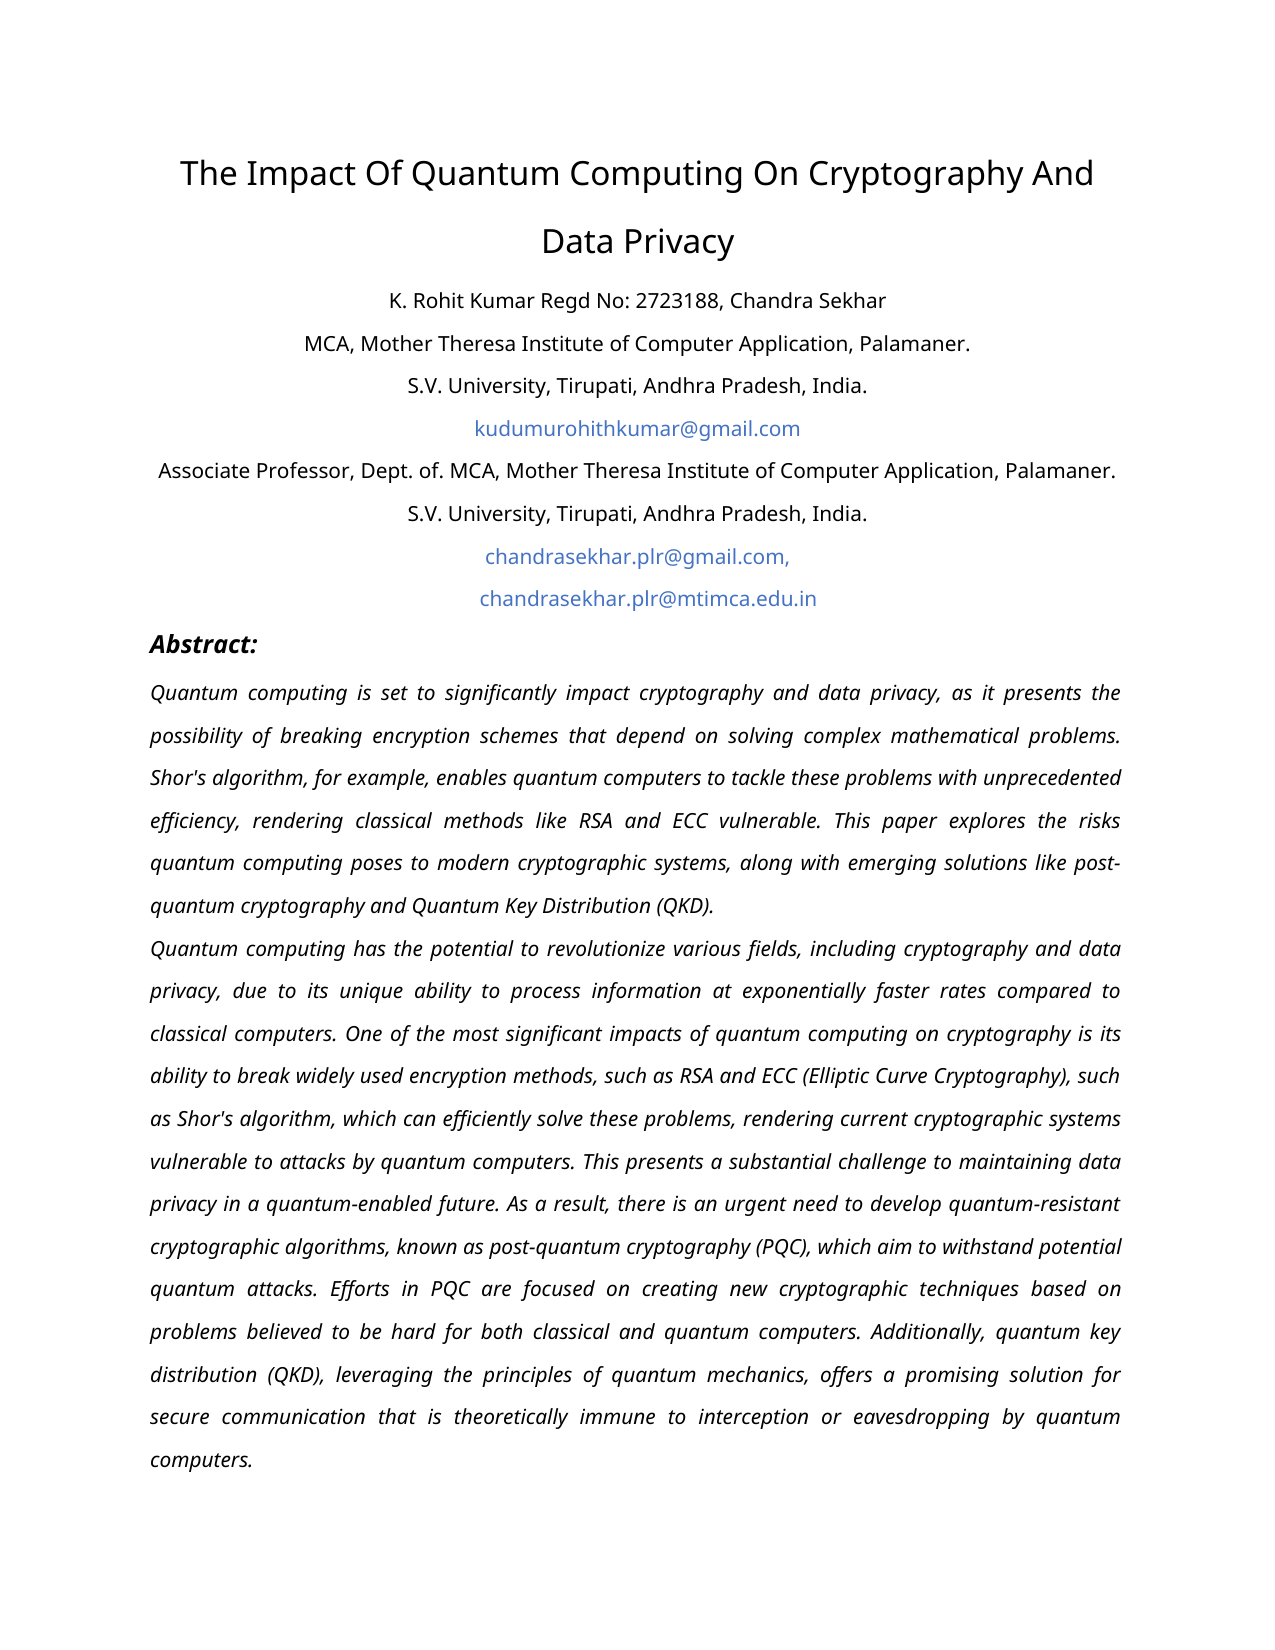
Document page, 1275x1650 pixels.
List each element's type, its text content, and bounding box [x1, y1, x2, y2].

text S.V. University, Tirupati, Andhra Pradesh, India. [150, 371, 1125, 400]
text chandrasekhar.plr@gmail.com, [150, 542, 1125, 570]
text chandrasekhar.plr@mtimca.edu.in [150, 584, 1125, 613]
text K. Rohit Kumar Regd No: 2723188, Chandra Sekhar [150, 286, 1125, 315]
text Abstract: [150, 627, 1125, 661]
text Associate Professor, Dept. of. MCA, Mother Theresa Institute of Computer Application, Palamaner. [150, 457, 1125, 485]
text The Impact Of Quantum Computing On Cryptography And Data Privacy [150, 150, 1125, 263]
text MCA, Mother Theresa Institute of Computer Application, Palamaner. [150, 329, 1125, 357]
text kudumurohithkumar@gmail.com [150, 414, 1125, 442]
text Quantum computing is set to significantly impact cryptography and data privacy, as it presents the possibility of breaking encryption schemes that depend on solving complex mathematical problems. Shor's algorithm, for example, enables quantum computers to tackle these problems with unprecedented efficiency, rendering classical methods like RSA and ECC vulnerable. This paper explores the risks quantum computing poses to modern cryptographic systems, along with emerging solutions like post-quantum cryptography and Quantum Key Distribution (QKD). [150, 678, 1125, 919]
text S.V. University, Tirupati, Andhra Pradesh, India. [150, 499, 1125, 528]
text Quantum computing has the potential to revolutionize various fields, including cryptography and data privacy, due to its unique ability to process information at exponentially faster rates compared to classical computers. One of the most significant impacts of quantum computing on cryptography is its ability to break widely used encryption methods, such as RSA and ECC (Elliptic Curve Cryptography), such as Shor's algorithm, which can efficiently solve these problems, rendering current cryptographic systems vulnerable to attacks by quantum computers. This presents a substantial challenge to maintaining data privacy in a quantum-enabled future. As a result, there is an urgent need to develop quantum-resistant cryptographic algorithms, known as post-quantum cryptography (PQC), which aim to withstand potential quantum attacks. Efforts in PQC are focused on creating new cryptographic techniques based on problems believed to be hard for both classical and quantum computers. Additionally, quantum key distribution (QKD), leveraging the principles of quantum mechanics, offers a promising solution for secure communication that is theoretically immune to interception or eavesdropping by quantum computers. [150, 934, 1125, 1473]
